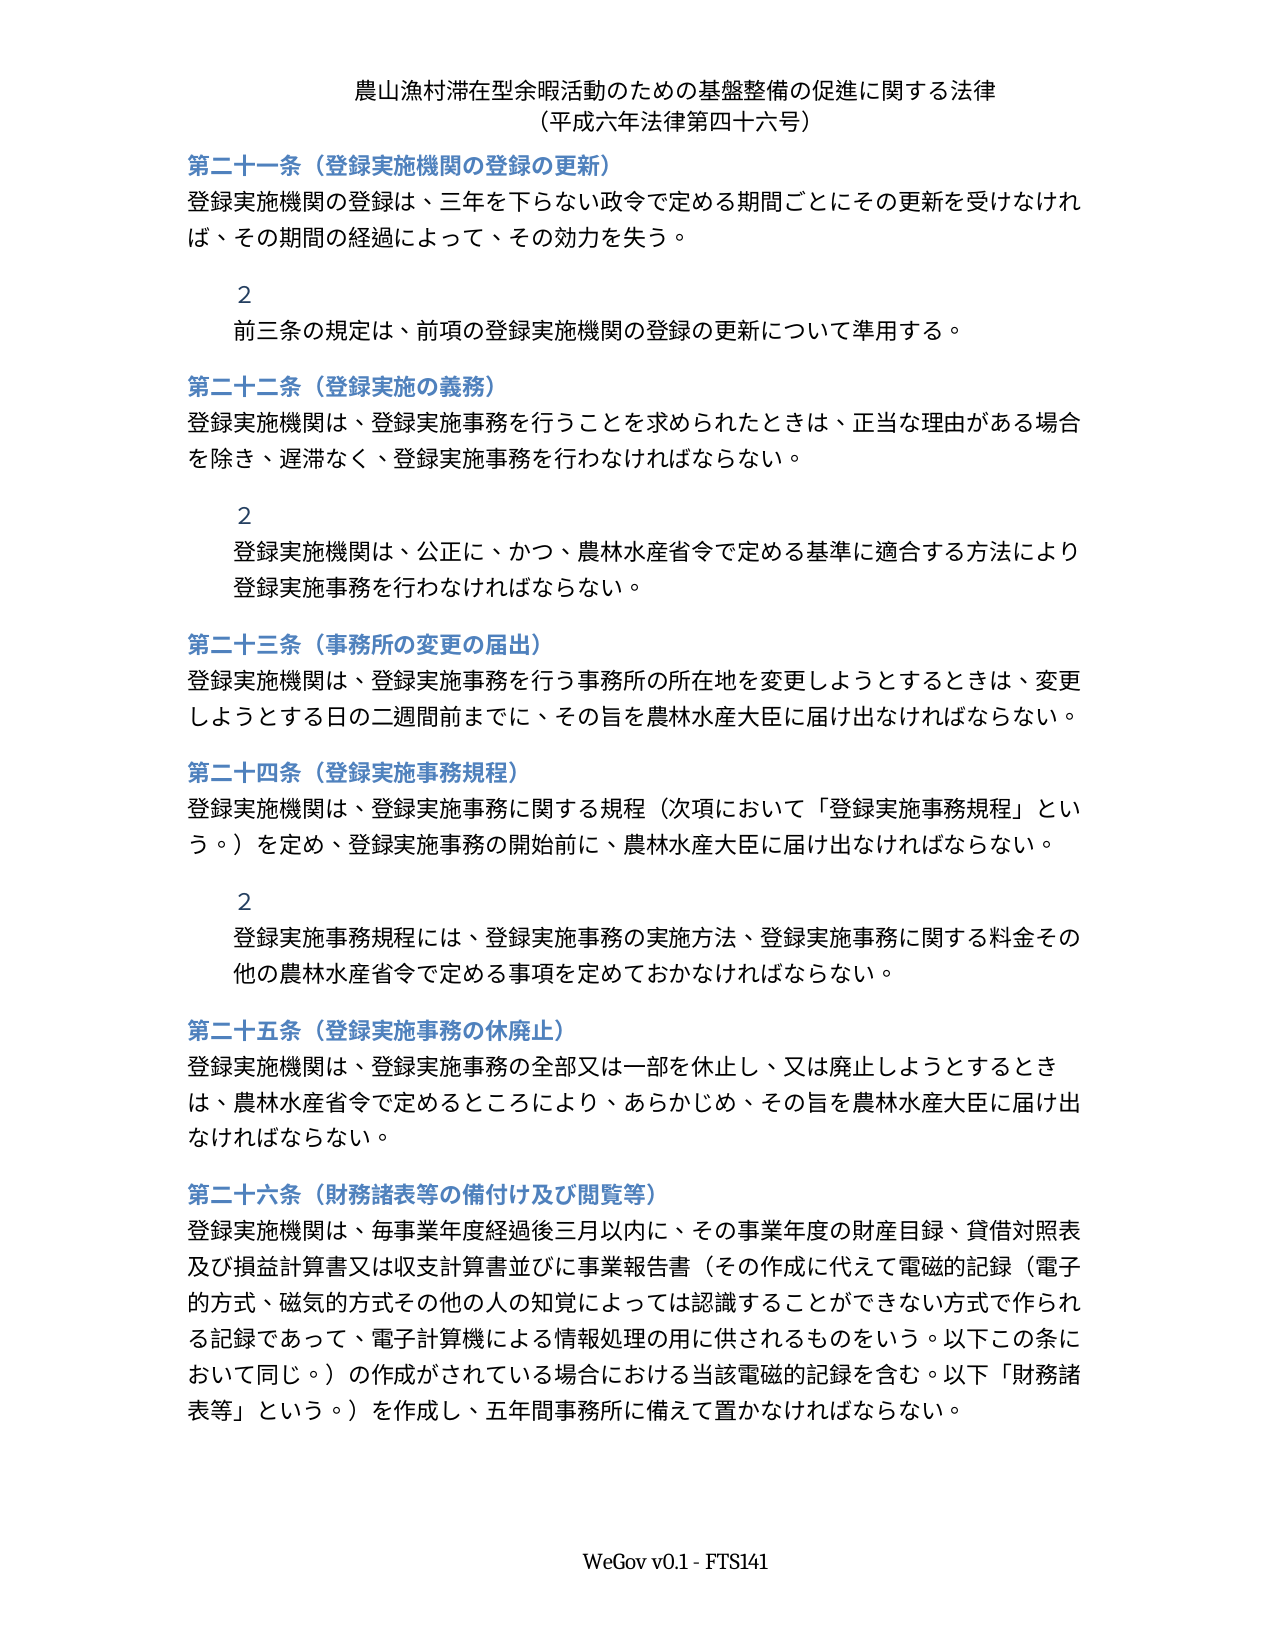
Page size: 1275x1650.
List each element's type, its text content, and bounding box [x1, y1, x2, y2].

subtitle 第二十五条（登録実施事務の休廃止） [187, 1014, 1087, 1046]
subtitle ２ [233, 886, 1087, 917]
subtitle ２ [233, 500, 1087, 531]
text 前三条の規定は、前項の登録実施機関の登録の更新について準用する。 [233, 314, 1087, 346]
text 登録実施機関は、登録実施事務の全部又は一部を休止し、又は廃止しようとするときは、農林水産省令で定めるところにより、あらかじめ、その旨を農林水産大臣に届け出なければならない。 [187, 1051, 1087, 1154]
text 登録実施機関の登録は、三年を下らない政令で定める期間ごとにその更新を受けなければ、その期間の経過によって、その効力を失う。 [187, 186, 1087, 253]
subtitle 第二十一条（登録実施機関の登録の更新） [187, 150, 1087, 181]
text 登録実施機関は、登録実施事務を行うことを求められたときは、正当な理由がある場合を除き、遅滞なく、登録実施事務を行わなければならない。 [187, 407, 1087, 474]
subtitle ２ [233, 279, 1087, 310]
text 登録実施機関は、公正に、かつ、農林水産省令で定める基準に適合する方法により登録実施事務を行わなければならない。 [233, 536, 1087, 603]
text 登録実施機関は、登録実施事務に関する規程（次項において「登録実施事務規程」という。）を定め、登録実施事務の開始前に、農林水産大臣に届け出なければならない。 [187, 793, 1087, 860]
subtitle 第二十三条（事務所の変更の届出） [187, 629, 1087, 660]
subtitle 第二十六条（財務諸表等の備付け及び閲覧等） [187, 1179, 1087, 1210]
subtitle 第二十四条（登録実施事務規程） [187, 757, 1087, 788]
text 登録実施機関は、登録実施事務を行う事務所の所在地を変更しようとするときは、変更しようとする日の二週間前までに、その旨を農林水産大臣に届け出なければならない。 [187, 664, 1087, 732]
text 登録実施事務規程には、登録実施事務の実施方法、登録実施事務に関する料金その他の農林水産省令で定める事項を定めておかなければならない。 [233, 922, 1087, 989]
subtitle 第二十二条（登録実施の義務） [187, 371, 1087, 403]
text 登録実施機関は、毎事業年度経過後三月以内に、その事業年度の財産目録、貸借対照表及び損益計算書又は収支計算書並びに事業報告書（その作成に代えて電磁的記録（電子的方式、磁気的方式その他の人の知覚によっては認識することができない方式で作られる記録であって、電子計算機による情報処理の用に供されるものをいう。以下この条において同じ。）の作成がされている場合における当該電磁的記録を含む。以下「財務諸表等」という。）を作成し、五年間事務所に備えて置かなければならない。 [187, 1215, 1087, 1426]
